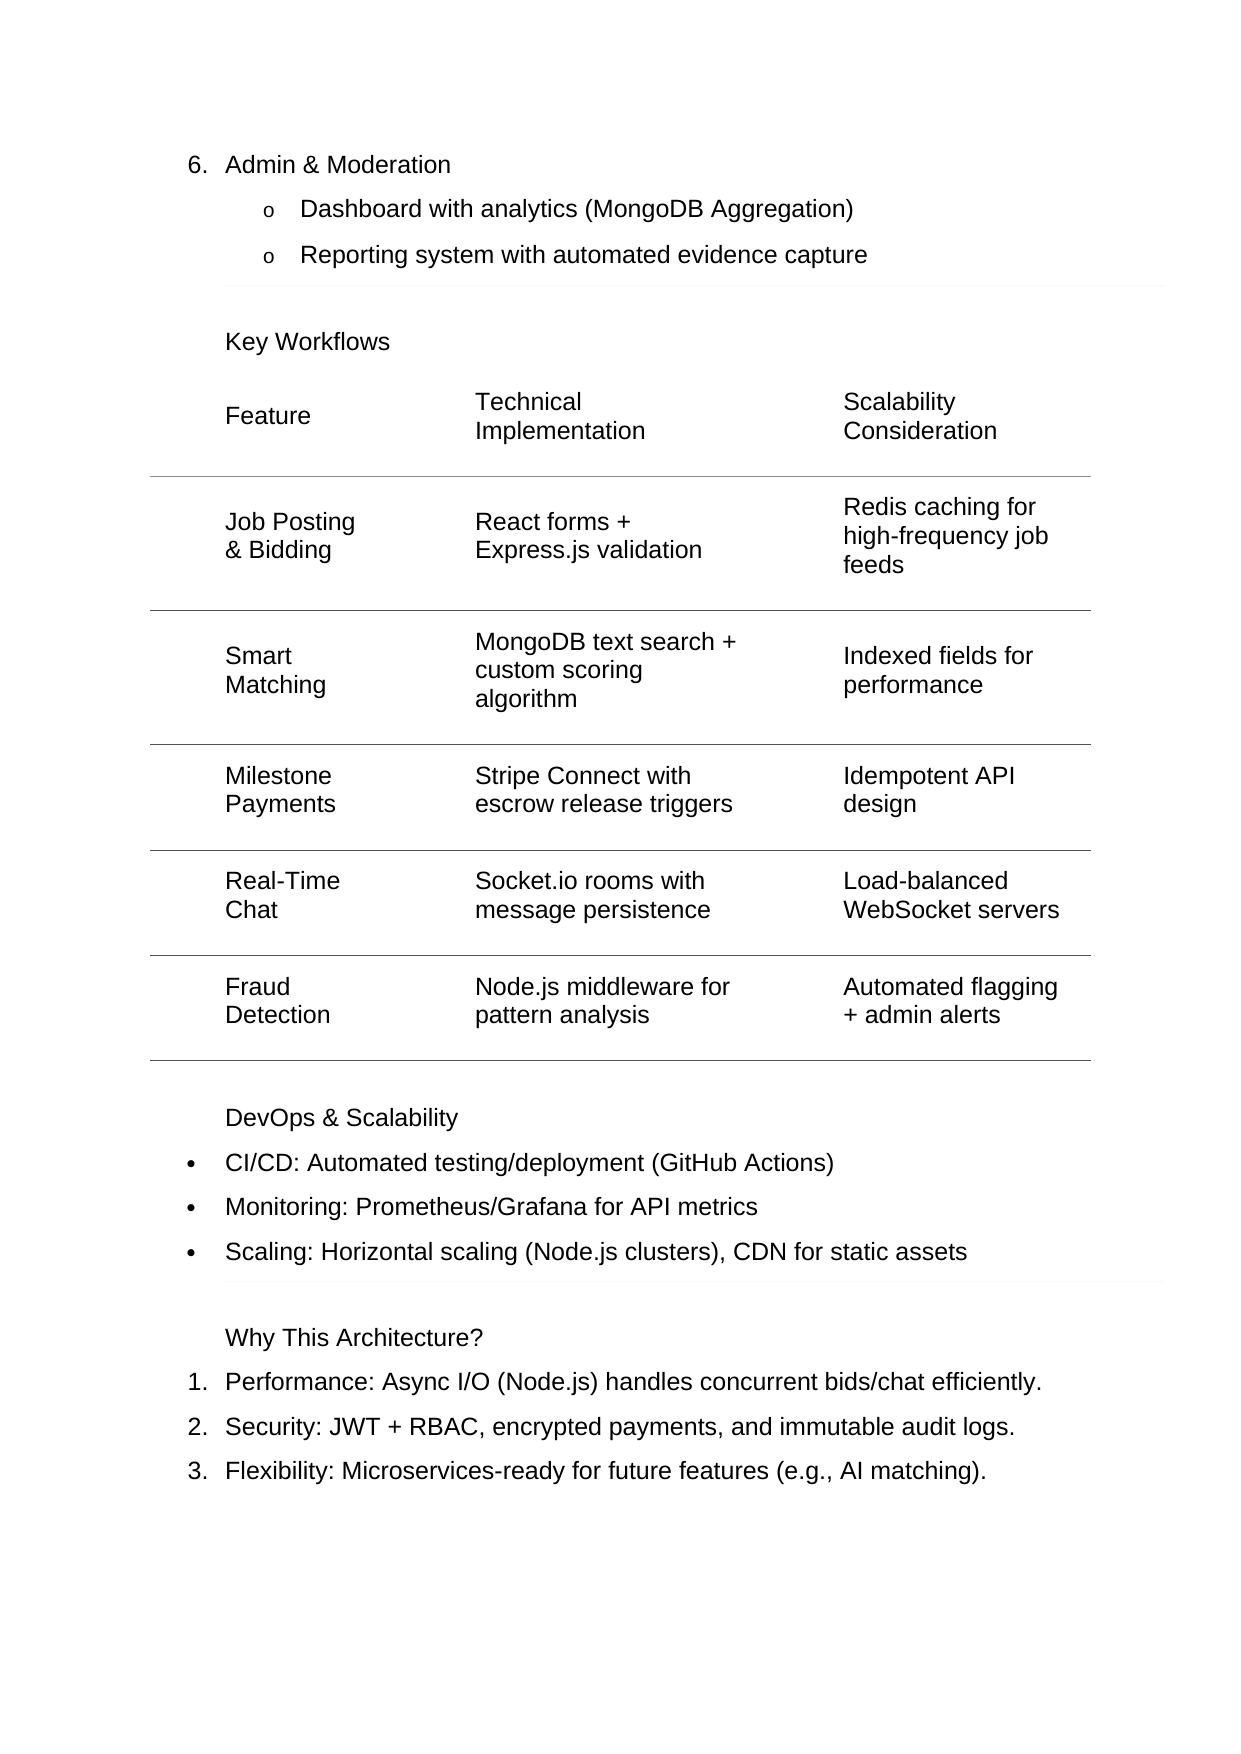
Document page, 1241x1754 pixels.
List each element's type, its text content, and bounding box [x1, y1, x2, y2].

table_cell Job Posting & Bidding [150, 477, 384, 610]
table_cell Node.js middleware for pattern analysis [384, 956, 752, 1060]
list Security: JWT + RBAC, encrypted payments, and immutable audit logs. [187, 1412, 1090, 1440]
table_cell Real-Time Chat [150, 851, 384, 955]
text Why This Architecture? [225, 1323, 1090, 1352]
table_header Technical Implementation [384, 371, 752, 476]
list Performance: Async I/O (Node.js) handles concurrent bids/chat efficiently. [187, 1367, 1090, 1396]
list Admin & Moderation [187, 150, 1090, 179]
list Flexibility: Microservices-ready for future features (e.g., AI matching). [187, 1456, 1090, 1485]
list Monitoring: Prometheus/Grafana for API metrics [187, 1192, 1090, 1221]
list Scaling: Horizontal scaling (Node.js clusters), CDN for static assets [187, 1236, 1090, 1265]
list CI/CD: Automated testing/deployment (GitHub Actions) [187, 1148, 1090, 1176]
table_cell Load-balanced WebSocket servers [753, 851, 1091, 955]
table_cell MongoDB text search + custom scoring algorithm [384, 611, 752, 744]
table_cell Redis caching for high-frequency job feeds [753, 477, 1091, 610]
table_cell React forms + Express.js validation [384, 477, 752, 610]
table_cell Fraud Detection [150, 956, 384, 1060]
table_cell Indexed fields for performance [753, 611, 1091, 744]
table_cell Milestone Payments [150, 745, 384, 849]
text DevOps & Scalability [225, 1103, 1090, 1132]
list Dashboard with analytics (MongoDB Aggregation) [262, 194, 1090, 224]
table_cell Stripe Connect with escrow release triggers [384, 745, 752, 849]
text Key Workflows [225, 327, 1090, 356]
table_header Scalability Consideration [753, 371, 1091, 476]
table_cell Socket.io rooms with message persistence [384, 851, 752, 955]
table_header Feature [150, 371, 384, 476]
table_cell Smart Matching [150, 611, 384, 744]
table_cell Idempotent API design [753, 745, 1091, 849]
list Reporting system with automated evidence capture [262, 240, 1090, 269]
table_cell Automated flagging + admin alerts [753, 956, 1091, 1060]
